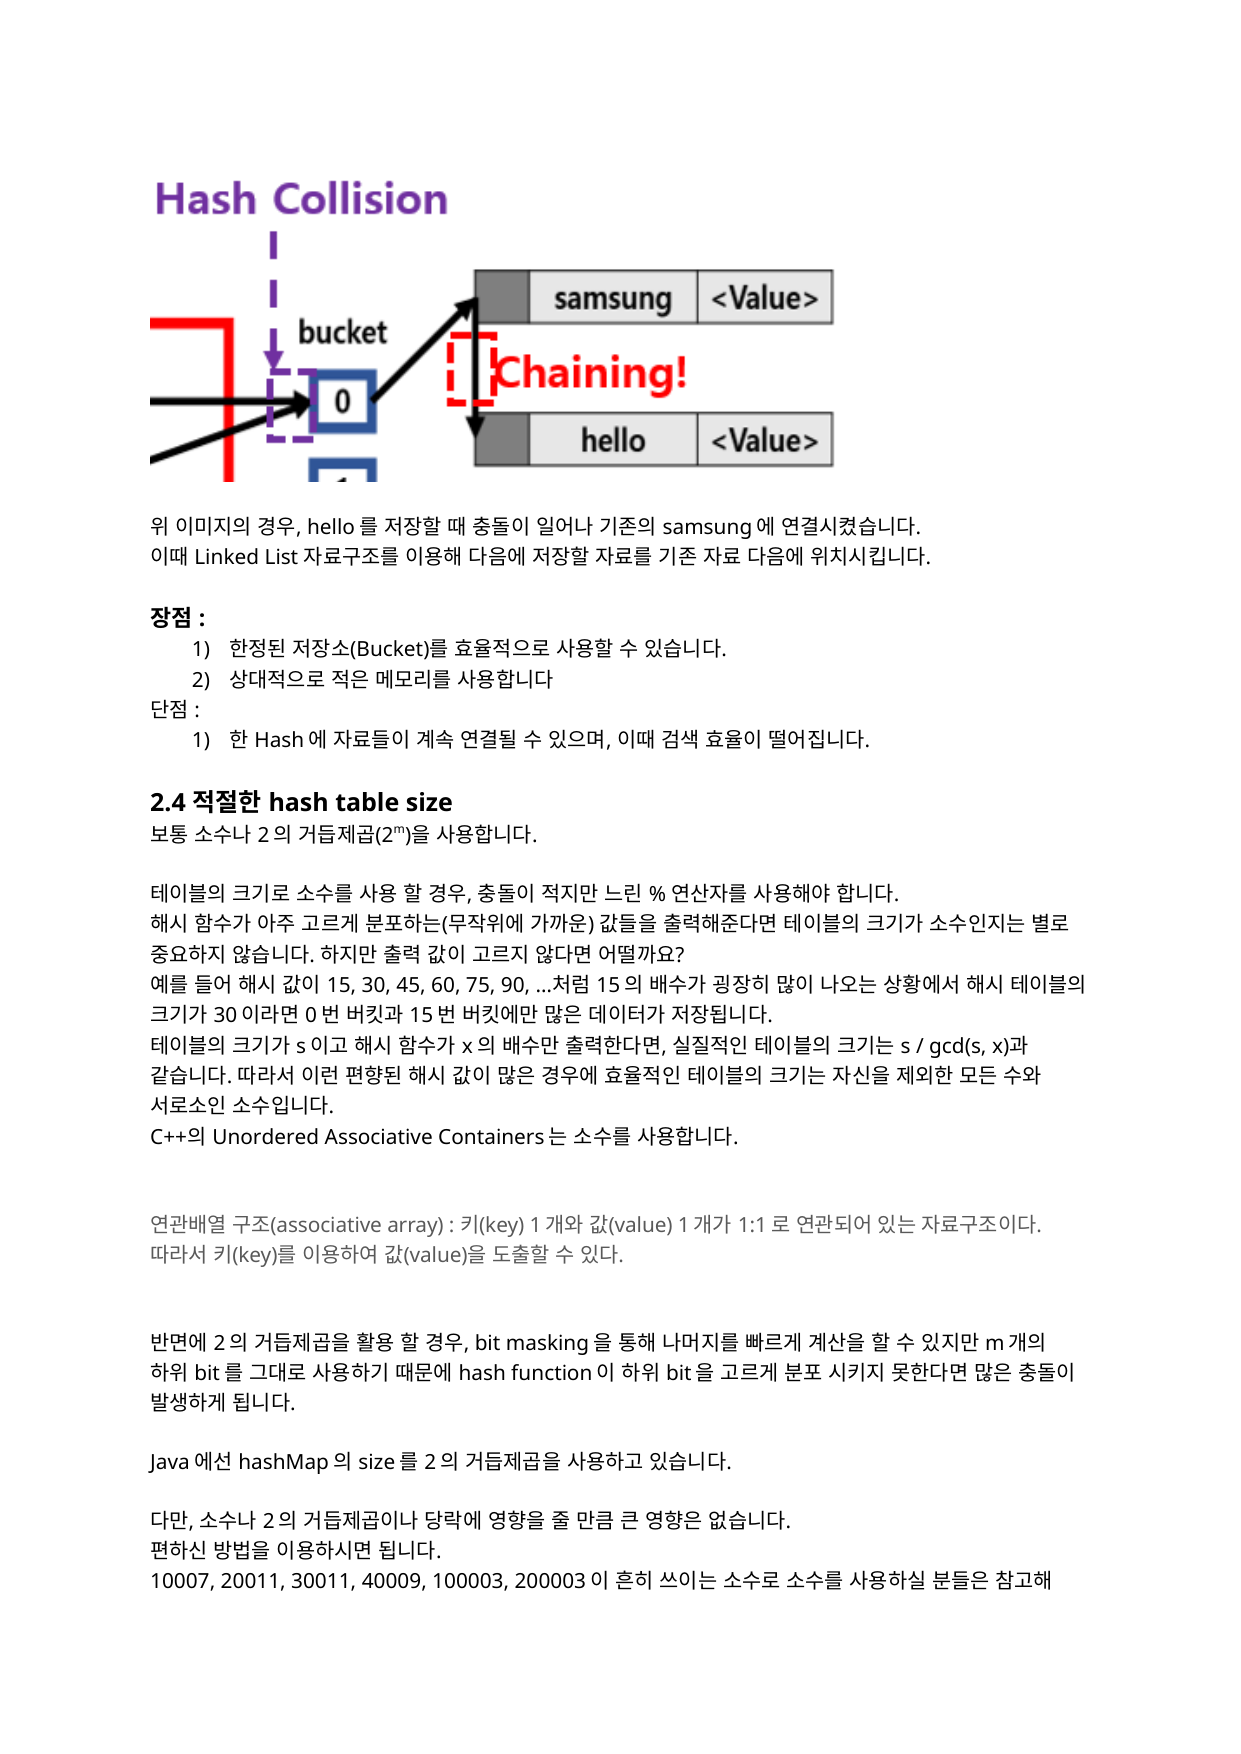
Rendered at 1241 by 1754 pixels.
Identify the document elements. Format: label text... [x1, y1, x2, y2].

text 이때 Linked List 자료구조를 이용해 다음에 저장할 자료를 기존 자료 다음에 위치시킵니다. [150, 541, 1090, 571]
list 한정된 저장소(Bucket)를 효율적으로 사용할 수 있습니다. [192, 633, 1090, 663]
list 한 Hash에 자료들이 계속 연결될 수 있으며, 이때 검색 효율이 떨어집니다. [192, 724, 1090, 754]
text 단점 : [150, 693, 1090, 724]
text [150, 1445, 1090, 1595]
picture [150, 177, 873, 482]
text 연관배열 구조(associative array) : 키(key) 1개와 값(value) 1개가 1:1로 연관되어 있는 자료구조이다. 따라서 키(key)를 이용하여 값(value)을 도출할 수 있다. [150, 1208, 1090, 1268]
text 장점 : [150, 599, 1090, 633]
text 위 이미지의 경우, hello를 저장할 때 충돌이 일어나 기존의 samsung에 연결시켰습니다. [150, 482, 1090, 541]
text 2.4 적절한 hash table size 보통 소수나 2의 거듭제곱(2m)을 사용합니다. 테이블의 크기로 소수를 사용 할 경우, 충돌이 적지만 느린 % 연산자를 사용해야 합니다. 해시 함수가 아주 고르게 분포하는(무작위에 가까운) 값들을 출력해준다면 테이블의 크기가 소수인지는 별로 중요하지 않습니다. 하지만 출력 값이 고르지 않다면 어떨까요? 예를 들어 해시 값이 15, 30, 45, 60, 75, 90, …처럼 15의 배수가 굉장히 많이 나오는 상황에서 해시 테이블의 크기가 30이라면 0번 버킷과 15번 버킷에만 많은 데이터가 저장됩니다. 테이블의 크기가 s이고 해시 함수가 x의 배수만 출력한다면, 실질적인 테이블의 크기는 s / gcd(s, x)과 같습니다. 따라서 이런 편향된 해시 값이 많은 경우에 효율적인 테이블의 크기는 자신을 제외한 모든 수와 서로소인 소수입니다. C++의 Unordered Associative Containers는 소수를 사용합니다. [150, 782, 1090, 1150]
text 반면에 2의 거듭제곱을 활용 할 경우, bit masking을 통해 나머지를 빠르게 계산을 할 수 있지만 m개의 하위 bit를 그대로 사용하기 때문에 hash function이 하위 bit을 고르게 분포 시키지 못한다면 많은 충돌이 발생하게 됩니다. [150, 1298, 1090, 1417]
list 상대적으로 적은 메모리를 사용합니다 [192, 663, 1090, 693]
